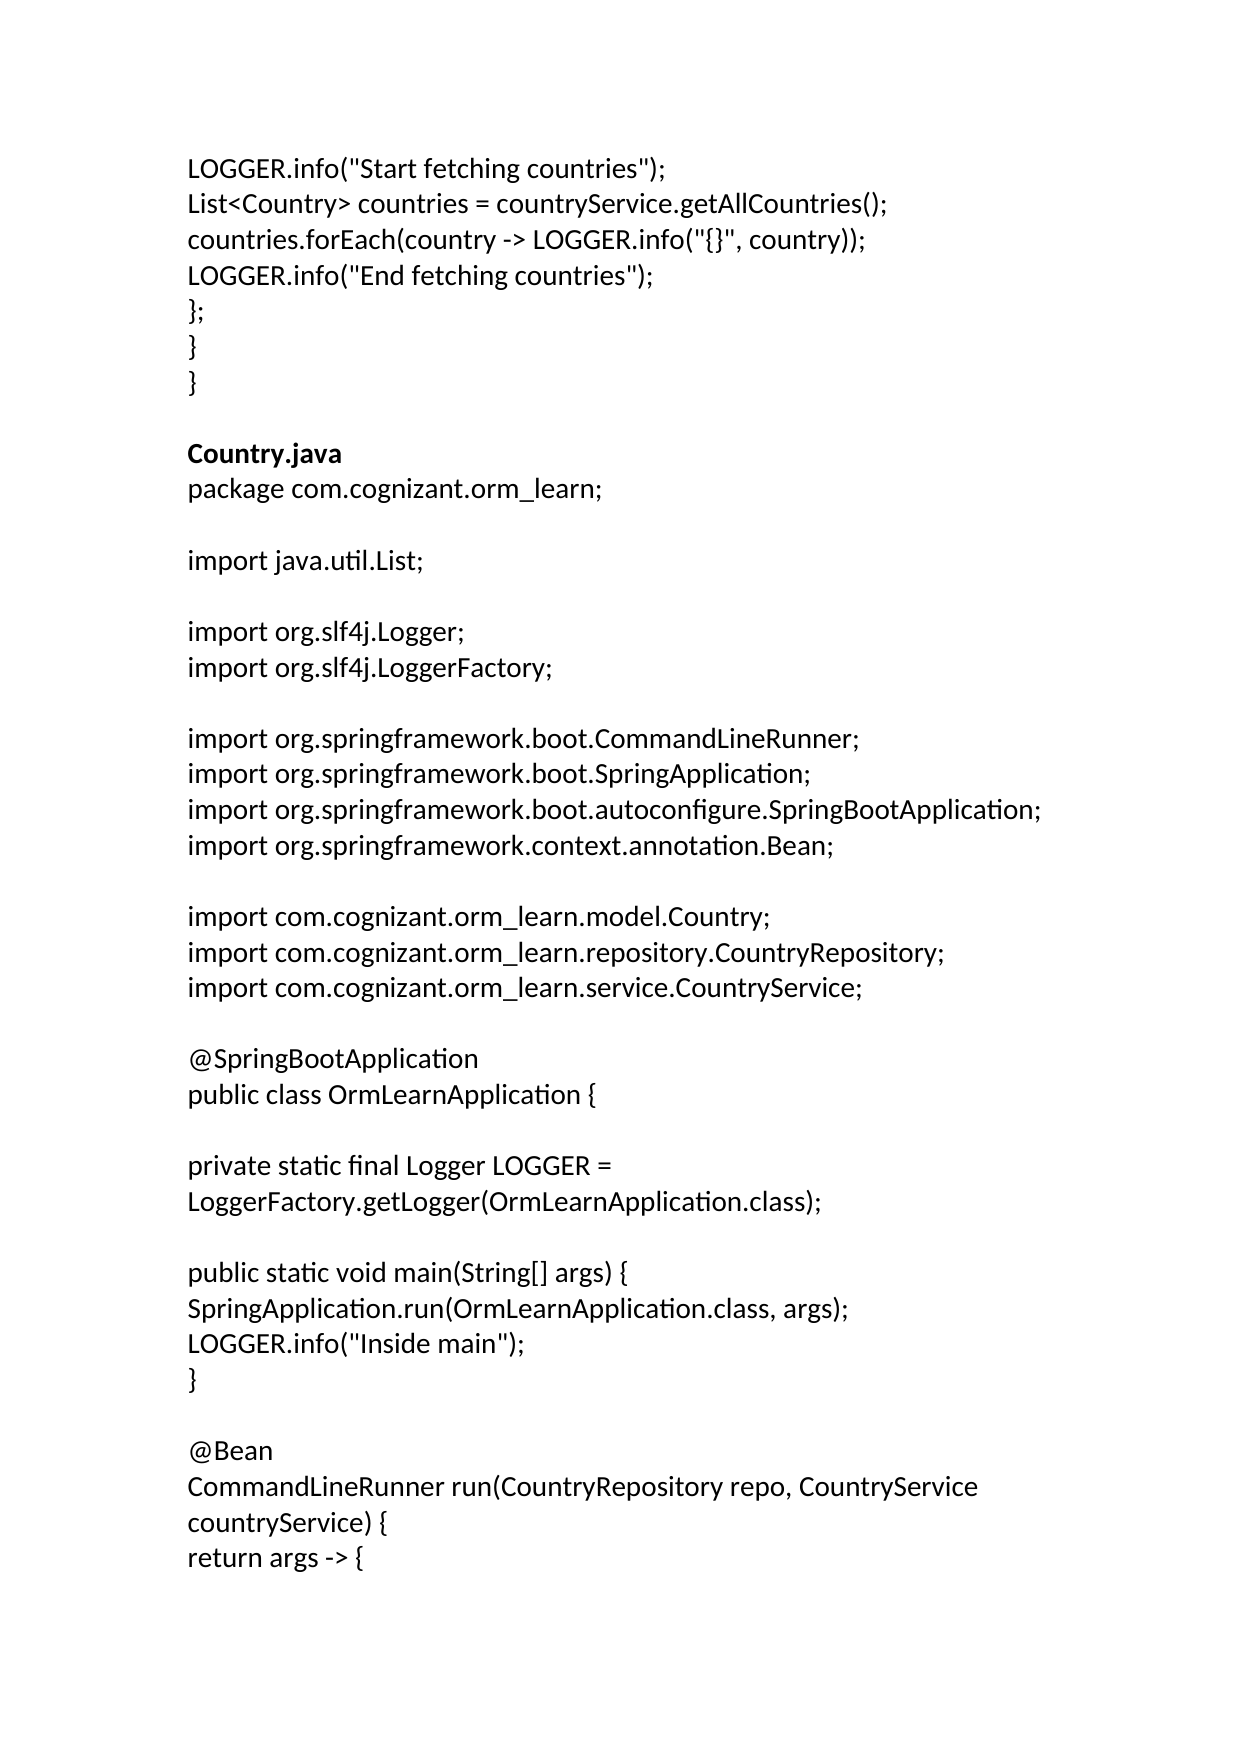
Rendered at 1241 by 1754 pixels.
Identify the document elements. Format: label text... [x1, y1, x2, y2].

text Country.java [187, 435, 1053, 471]
text import java.util.List; [187, 542, 1053, 577]
text public static void main(String[] args) { [187, 1254, 1053, 1290]
text }; [187, 292, 1053, 328]
text import org.slf4j.Logger; [187, 613, 1053, 649]
text LOGGER.info("Inside main"); [187, 1326, 1053, 1361]
text countries.forEach(country -> LOGGER.info("{}", country)); [187, 221, 1053, 257]
text import org.springframework.boot.CommandLineRunner; [187, 720, 1053, 756]
text @Bean [187, 1432, 1053, 1468]
text package com.cognizant.orm_learn; [187, 471, 1053, 506]
text import org.springframework.context.annotation.Bean; [187, 827, 1053, 862]
text LOGGER.info("End fetching countries"); [187, 257, 1053, 292]
text @SpringBootApplication [187, 1041, 1053, 1076]
text CommandLineRunner run(CountryRepository repo, CountryService countryService) { [187, 1468, 1053, 1539]
text public class OrmLearnApplication { [187, 1076, 1053, 1112]
text } [187, 364, 1053, 399]
text List<Country> countries = countryService.getAllCountries(); [187, 186, 1053, 221]
text SpringApplication.run(OrmLearnApplication.class, args); [187, 1290, 1053, 1326]
text import com.cognizant.orm_learn.model.Country; [187, 898, 1053, 934]
text import org.springframework.boot.SpringApplication; [187, 756, 1053, 791]
text import com.cognizant.orm_learn.service.CountryService; [187, 969, 1053, 1005]
text return args -> { [187, 1539, 1053, 1575]
text } [187, 328, 1053, 364]
text import org.springframework.boot.autoconfigure.SpringBootApplication; [187, 791, 1053, 827]
text import com.cognizant.orm_learn.repository.CountryRepository; [187, 934, 1053, 969]
text private static final Logger LOGGER = LoggerFactory.getLogger(OrmLearnApplication.class); [187, 1147, 1053, 1219]
text } [187, 1361, 1053, 1397]
text import org.slf4j.LoggerFactory; [187, 649, 1053, 684]
text LOGGER.info("Start fetching countries"); [187, 150, 1053, 186]
